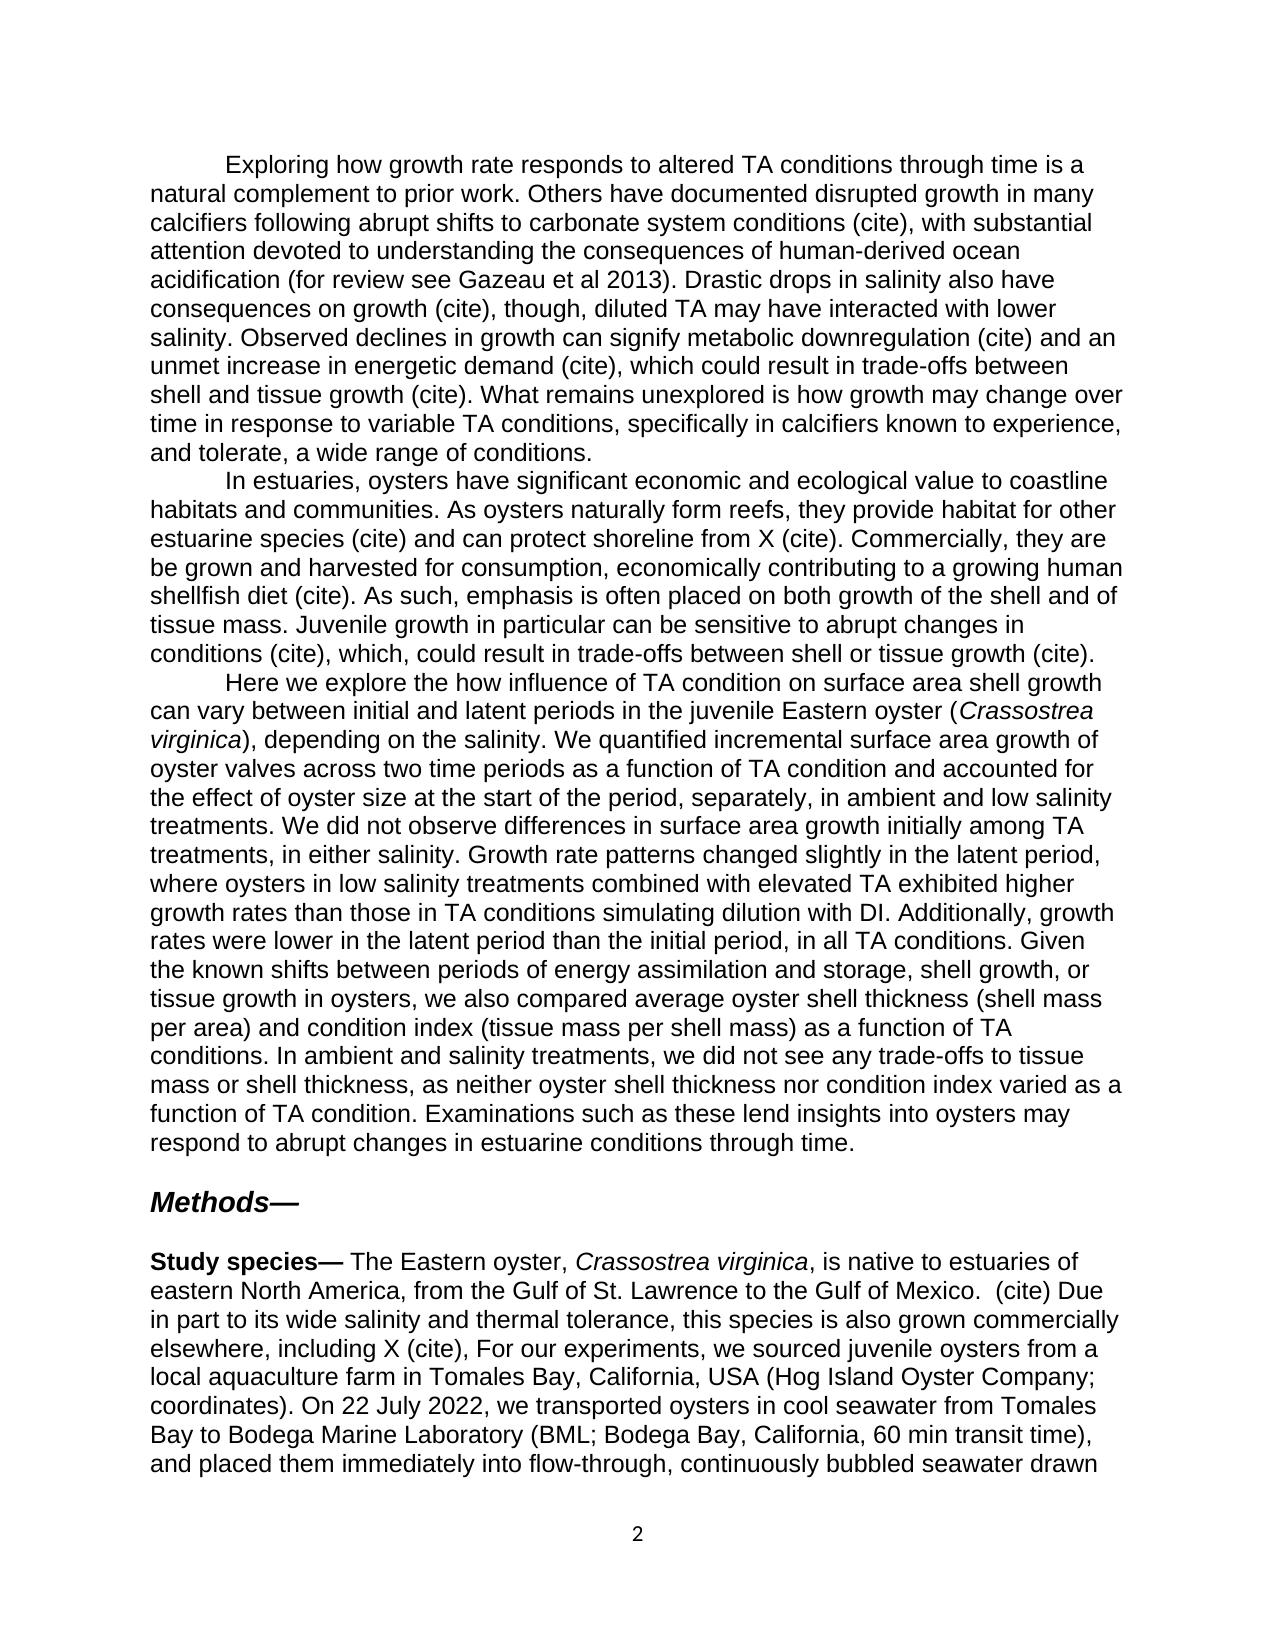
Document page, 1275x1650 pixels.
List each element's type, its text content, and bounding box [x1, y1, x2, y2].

text Methods— [150, 1185, 1125, 1218]
text Here we explore the how influence of TA condition on surface area shell growth can vary between initial and latent periods in the juvenile Eastern oyster (Crassostrea virginica), depending on the salinity. We quantified incremental surface area growth of oyster valves across two time periods as a function of TA condition and accounted for the effect of oyster size at the start of the period, separately, in ambient and low salinity treatments. We did not observe differences in surface area growth initially among TA treatments, in either salinity. Growth rate patterns changed slightly in the latent period, where oysters in low salinity treatments combined with elevated TA exhibited higher growth rates than those in TA conditions simulating dilution with DI. Additionally, growth rates were lower in the latent period than the initial period, in all TA conditions. Given the known shifts between periods of energy assimilation and storage, shell growth, or tissue growth in oysters, we also compared average oyster shell thickness (shell mass per area) and condition index (tissue mass per shell mass) as a function of TA conditions. In ambient and salinity treatments, we did not see any trade-offs to tissue mass or shell thickness, as neither oyster shell thickness nor condition index varied as a function of TA condition. Examinations such as these lend insights into oysters may respond to abrupt changes in estuarine conditions through time. [150, 667, 1125, 1156]
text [150, 1247, 1125, 1477]
text In estuaries, oysters have significant economic and ecological value to coastline habitats and communities. As oysters naturally form reefs, they provide habitat for other estuarine species (cite) and can protect shoreline from X (cite). Commercially, they are be grown and harvested for consumption, economically contributing to a growing human shellfish diet (cite). As such, emphasis is often placed on both growth of the shell and of tissue mass. Juvenile growth in particular can be sensitive to abrupt changes in conditions (cite), which, could result in trade-offs between shell or tissue growth (cite). [150, 466, 1125, 667]
text Exploring how growth rate responds to altered TA conditions through time is a natural complement to prior work. Others have documented disrupted growth in many calcifiers following abrupt shifts to carbonate system conditions (cite), with substantial attention devoted to understanding the consequences of human-derived ocean acidification (for review see Gazeau et al 2013). Drastic drops in salinity also have consequences on growth (cite), though, diluted TA may have interacted with lower salinity. Observed declines in growth can signify metabolic downregulation (cite) and an unmet increase in energetic demand (cite), which could result in trade-offs between shell and tissue growth (cite). What remains unexplored is how growth may change over time in response to variable TA conditions, specifically in calcifiers known to experience, and tolerate, a wide range of conditions. [150, 150, 1125, 466]
